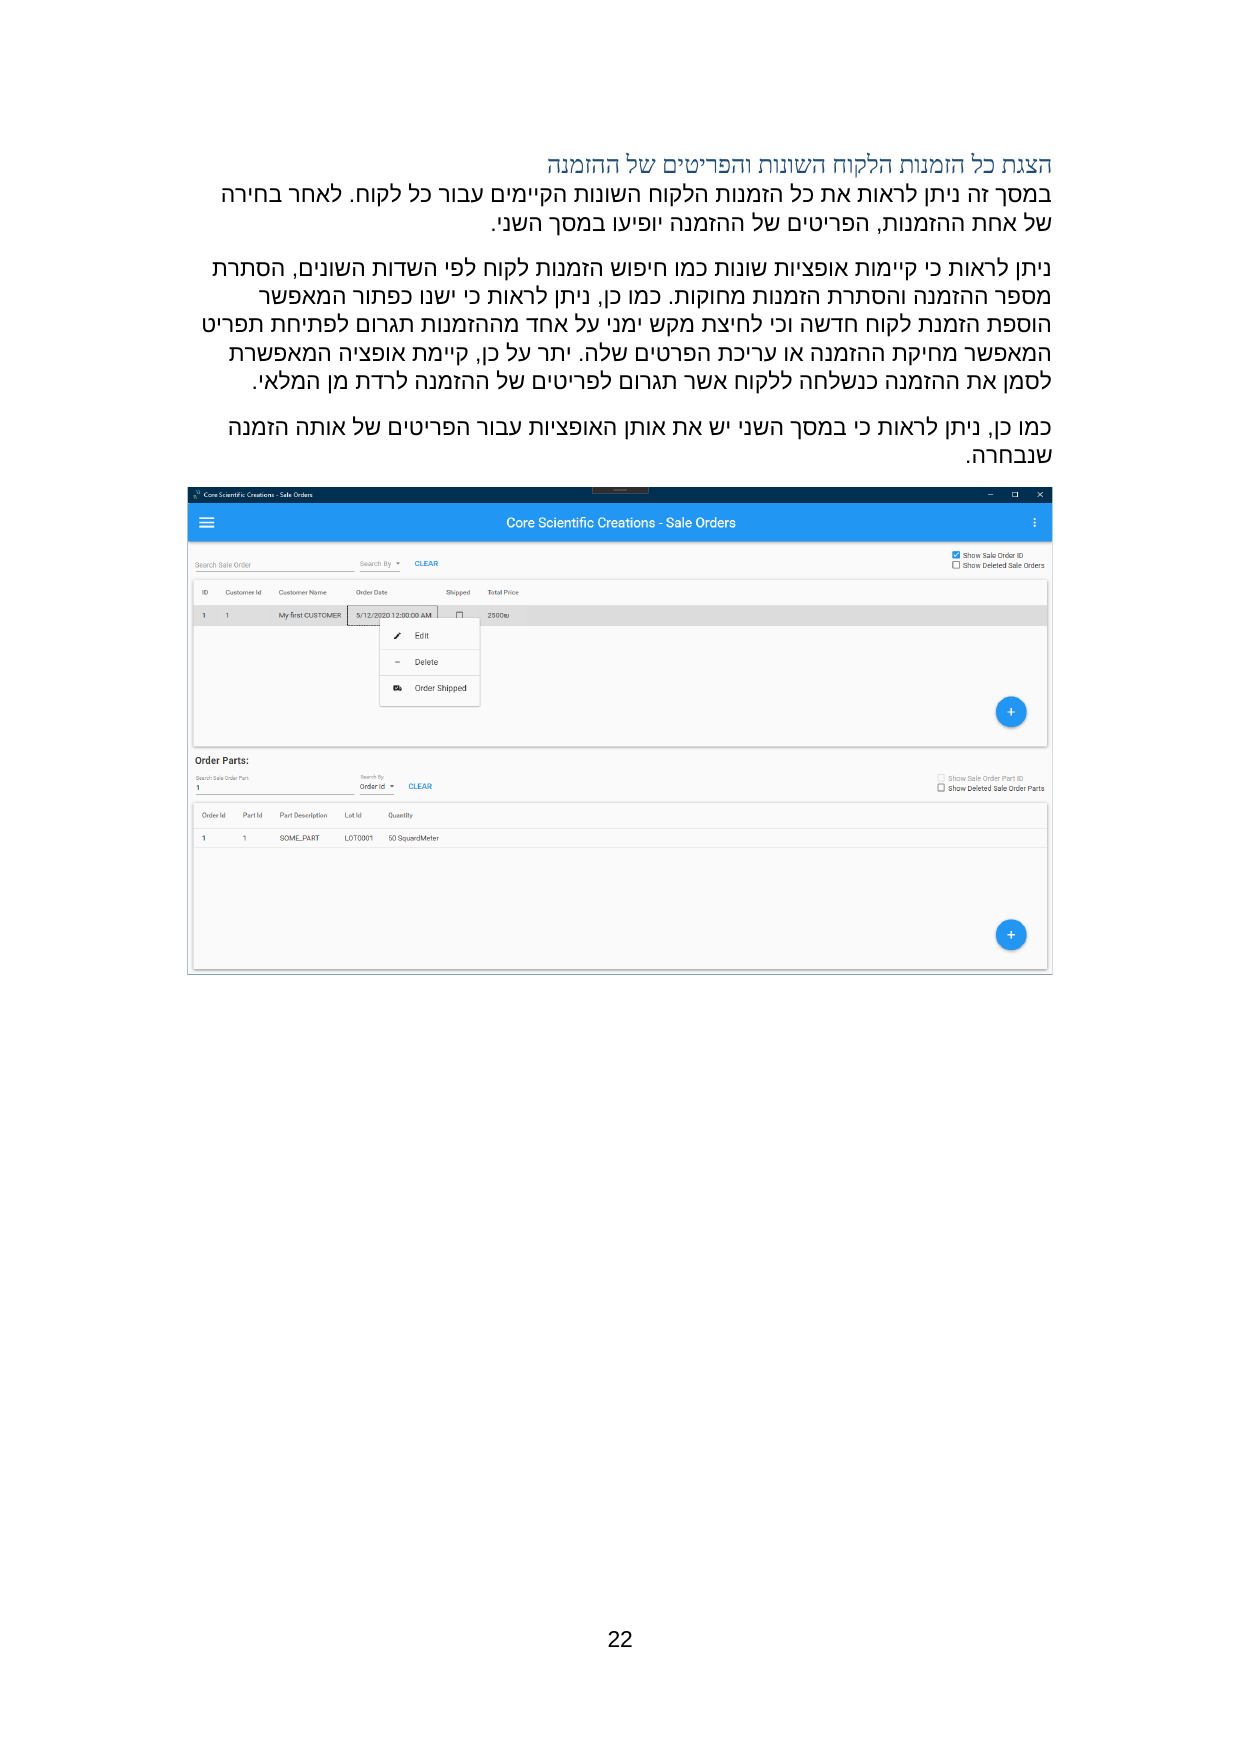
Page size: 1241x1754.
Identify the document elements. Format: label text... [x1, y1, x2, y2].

text במסך זה ניתן לראות את כל הזמנות הלקוח השונות הקיימים עבור כל לקוח. לאחר בחירה של אחת ההזמנות, הפריטים של ההזמנה יופיעו במסך השני. [187, 181, 1053, 236]
subtitle הצגת כל הזמנות הלקוח השונות והפריטים של ההזמנה [187, 150, 1053, 179]
text ניתן לראות כי קיימות אופציות שונות כמו חיפוש הזמנות לקוח לפי השדות השונים, הסתרת מספר ההזמנה והסתרת הזמנות מחוקות. כמו כן, ניתן לראות כי ישנו כפתור המאפשר הוספת הזמנת לקוח חדשה וכי לחיצת מקש ימני על אחד מההזמנות תגרום לפתיחת תפריט המאפשר מחיקת ההזמנה או עריכת הפרטים שלה. יתר על כן, קיימת אופציה המאפשרת לסמן את ההזמנה כנשלחה ללקוח אשר תגרום לפריטים של ההזמנה לרדת מן המלאי. [187, 254, 1053, 395]
picture [187, 487, 1053, 975]
text כמו כן, ניתן לראות כי במסך השני יש את אותן האופציות עבור הפריטים של אותה הזמנה שנבחרה. [187, 413, 1053, 468]
